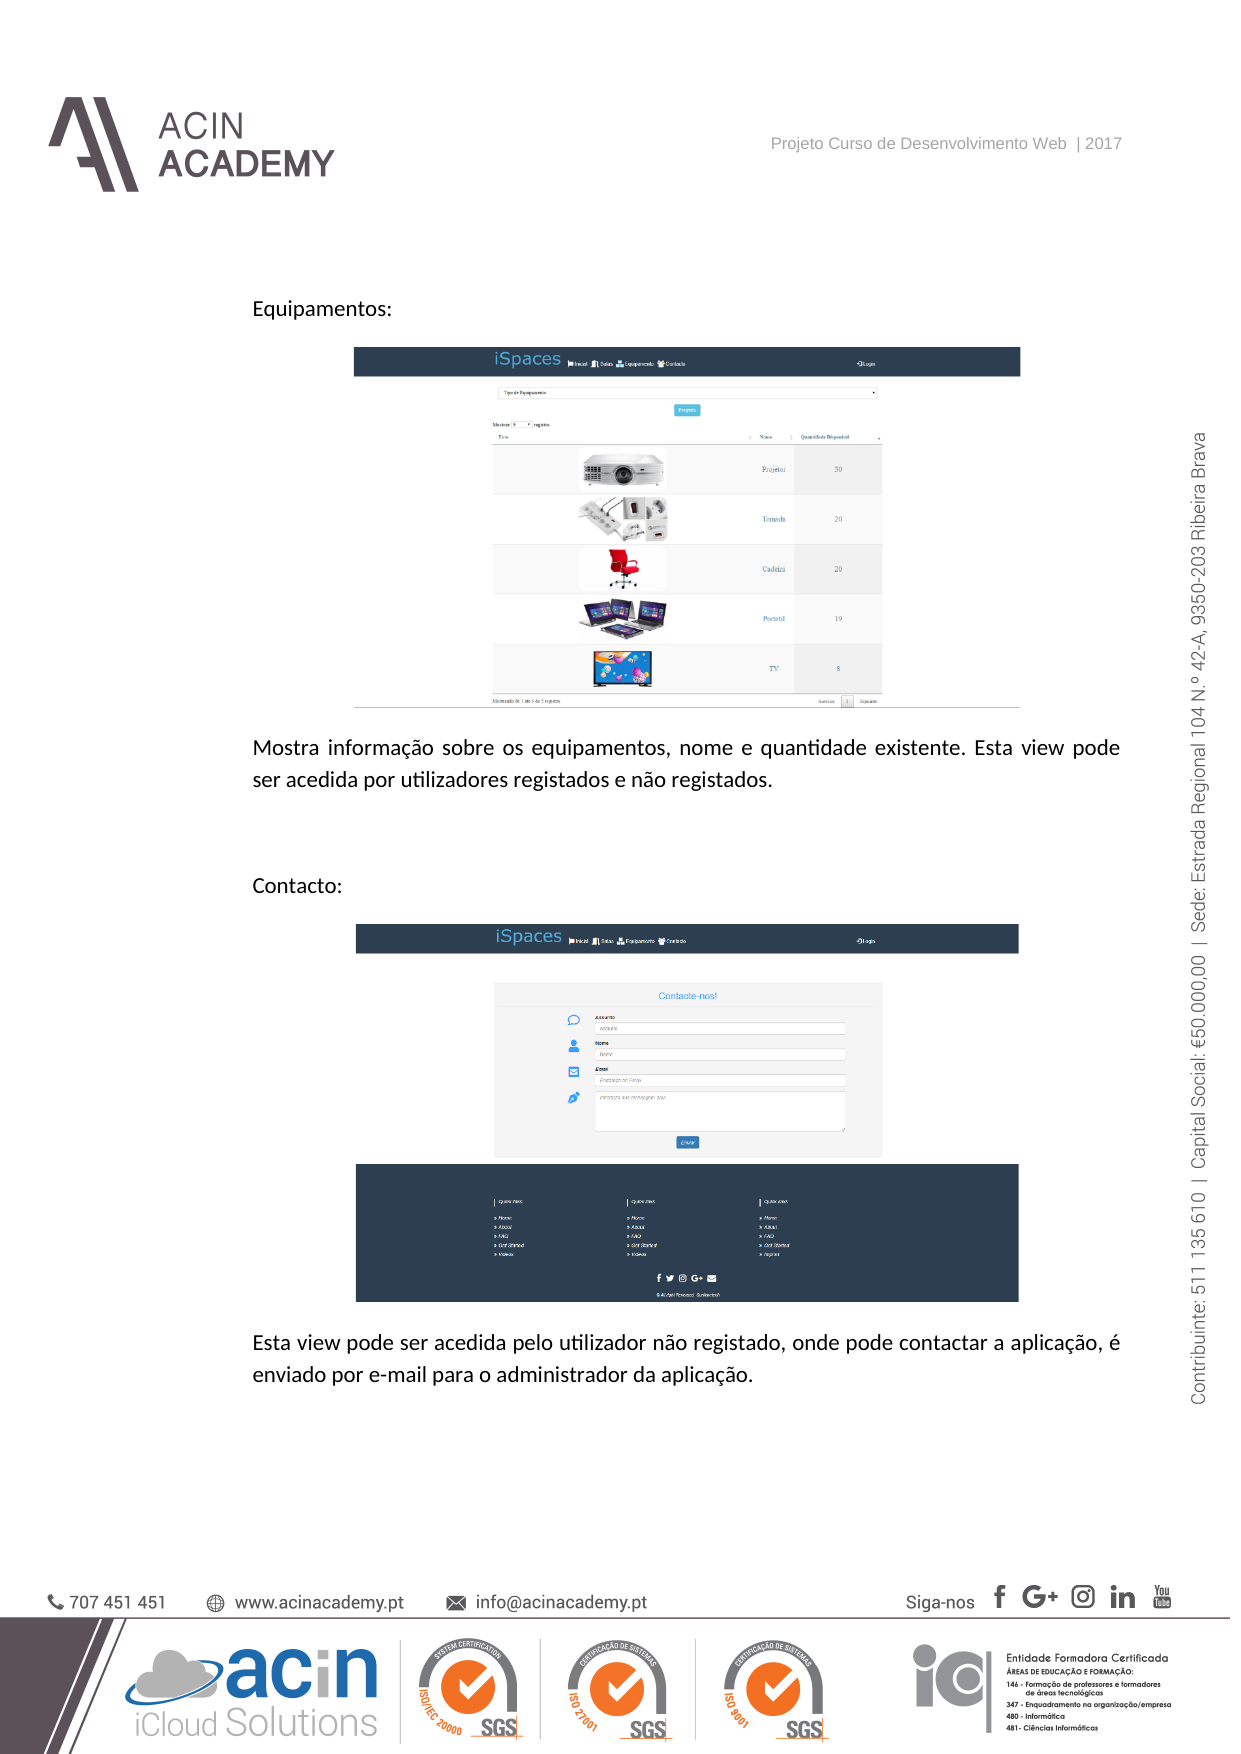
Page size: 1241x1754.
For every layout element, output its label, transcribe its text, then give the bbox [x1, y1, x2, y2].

text Mostra informação sobre os equipamentos, nome e quantidade existente. Esta view pode ser acedida por utilizadores registados e não registados. [252, 733, 1122, 793]
text Contacto: [252, 871, 1122, 899]
text Esta view pode ser acedida pelo utilizador não registado, onde pode contactar a aplicação, é enviado por e-mail para o administrador da aplicação. [252, 1328, 1122, 1388]
picture [0, 8, 1230, 1754]
text Equipamentos: [252, 294, 1122, 322]
